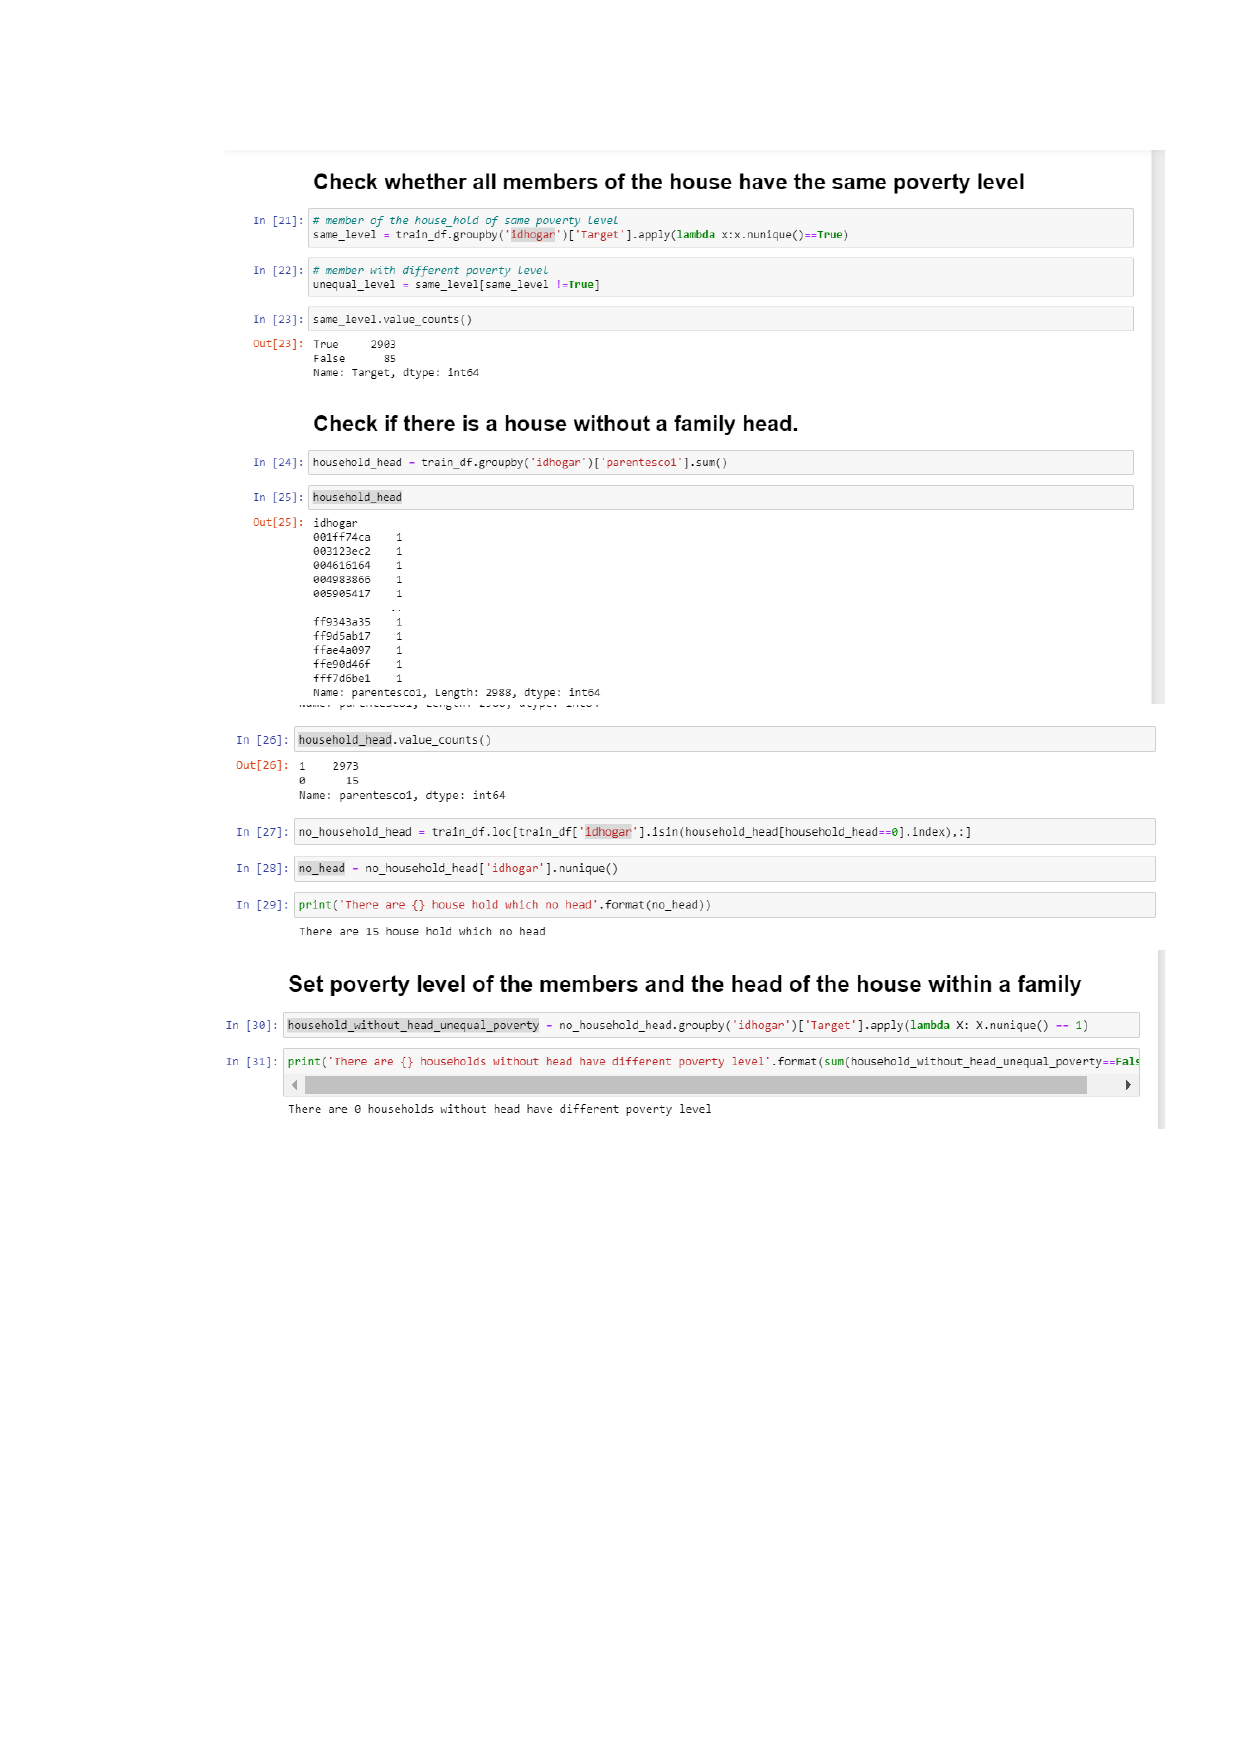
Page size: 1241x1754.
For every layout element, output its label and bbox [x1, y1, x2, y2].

picture [225, 150, 1166, 704]
picture [225, 950, 1166, 1129]
picture [225, 705, 1166, 948]
